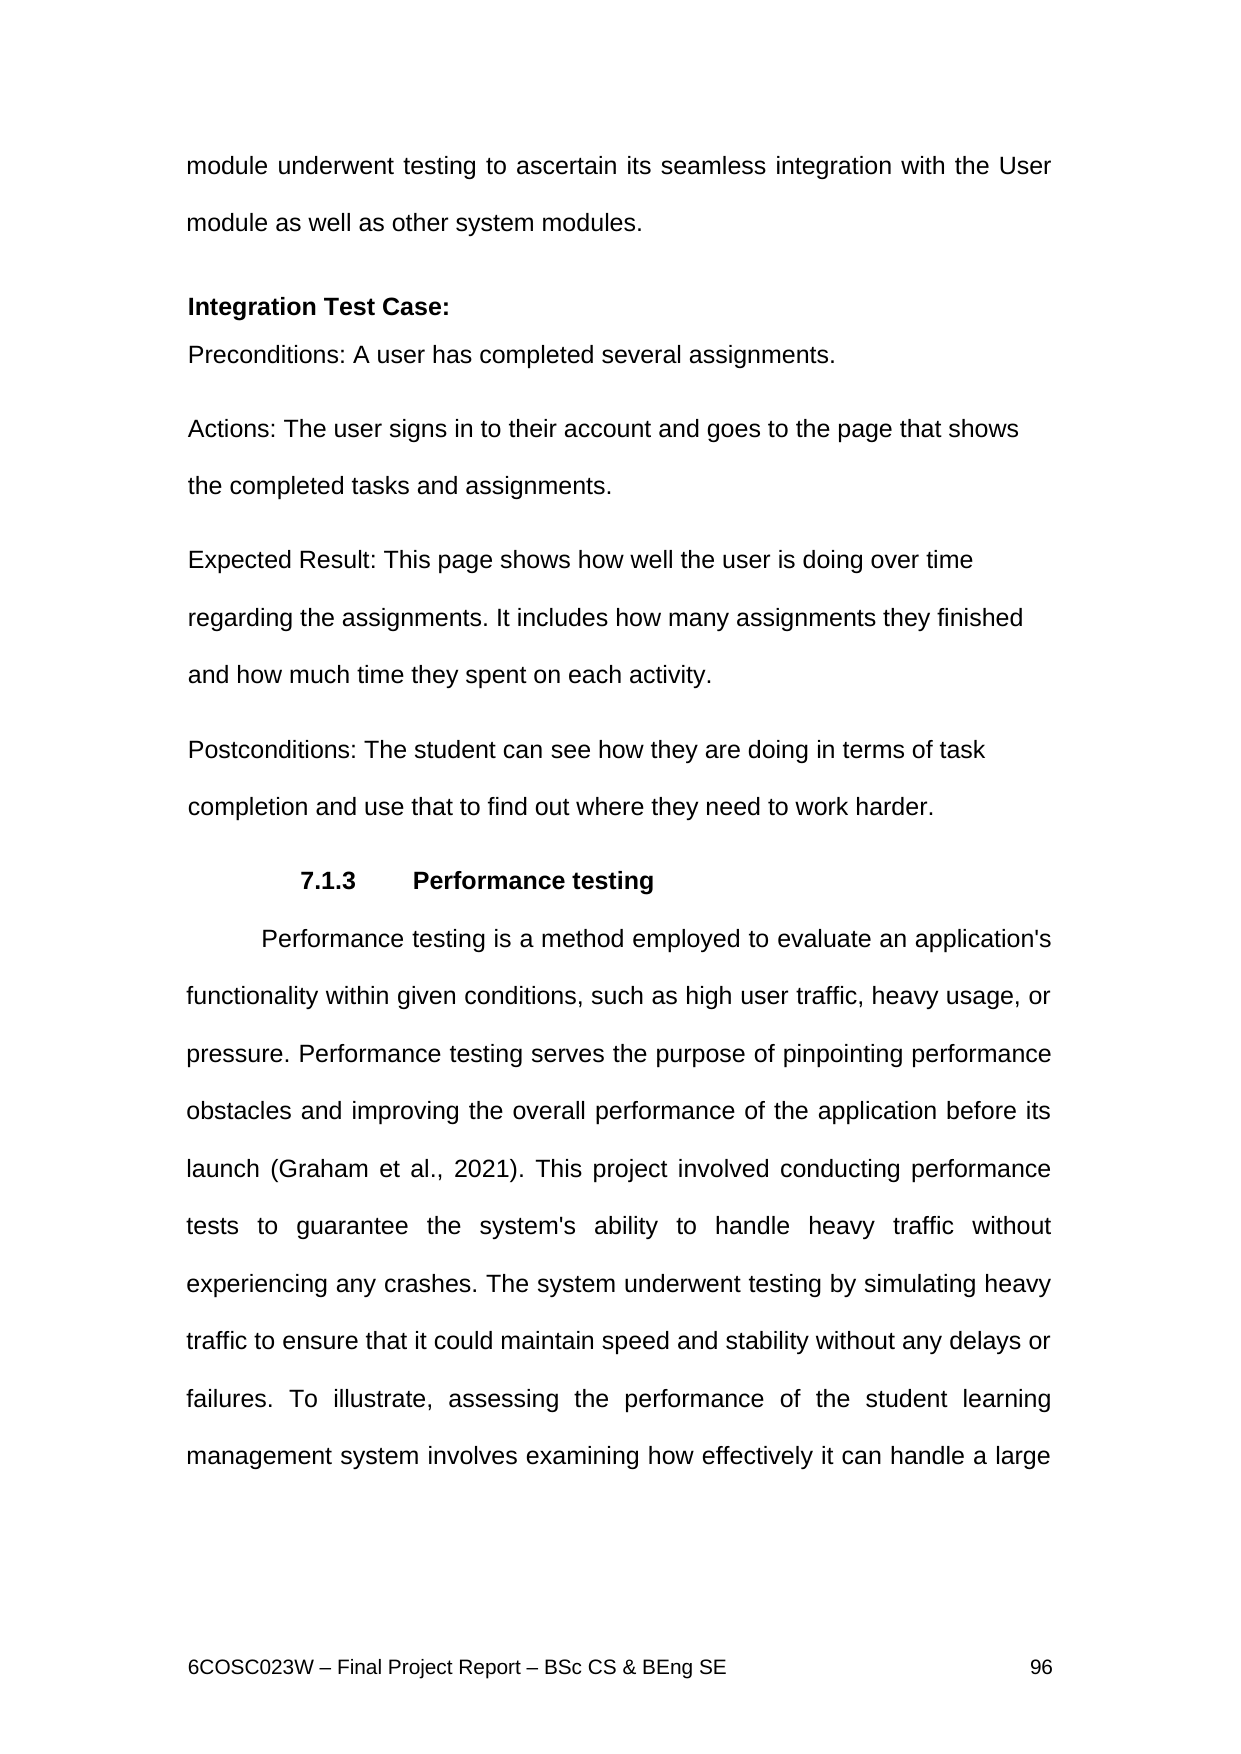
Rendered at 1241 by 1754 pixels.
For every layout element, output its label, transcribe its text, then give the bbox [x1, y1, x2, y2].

subtitle Performance testing [300, 866, 1053, 895]
text Integration Test Case: [188, 292, 1053, 321]
text Postconditions: The student can see how they are doing in terms of task completion and use that to find out where they need to work harder. [188, 735, 1053, 821]
text Expected Result: This page shows how well the user is doing over time regarding the assignments. It includes how many assignments they finished and how much time they spent on each activity. [188, 546, 1053, 689]
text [186, 924, 1053, 1470]
text Preconditions: A user has completed several assignments. [188, 340, 1053, 368]
text Actions: The user signs in to their account and goes to the page that shows the completed tasks and assignments. [188, 414, 1053, 500]
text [186, 151, 1053, 237]
